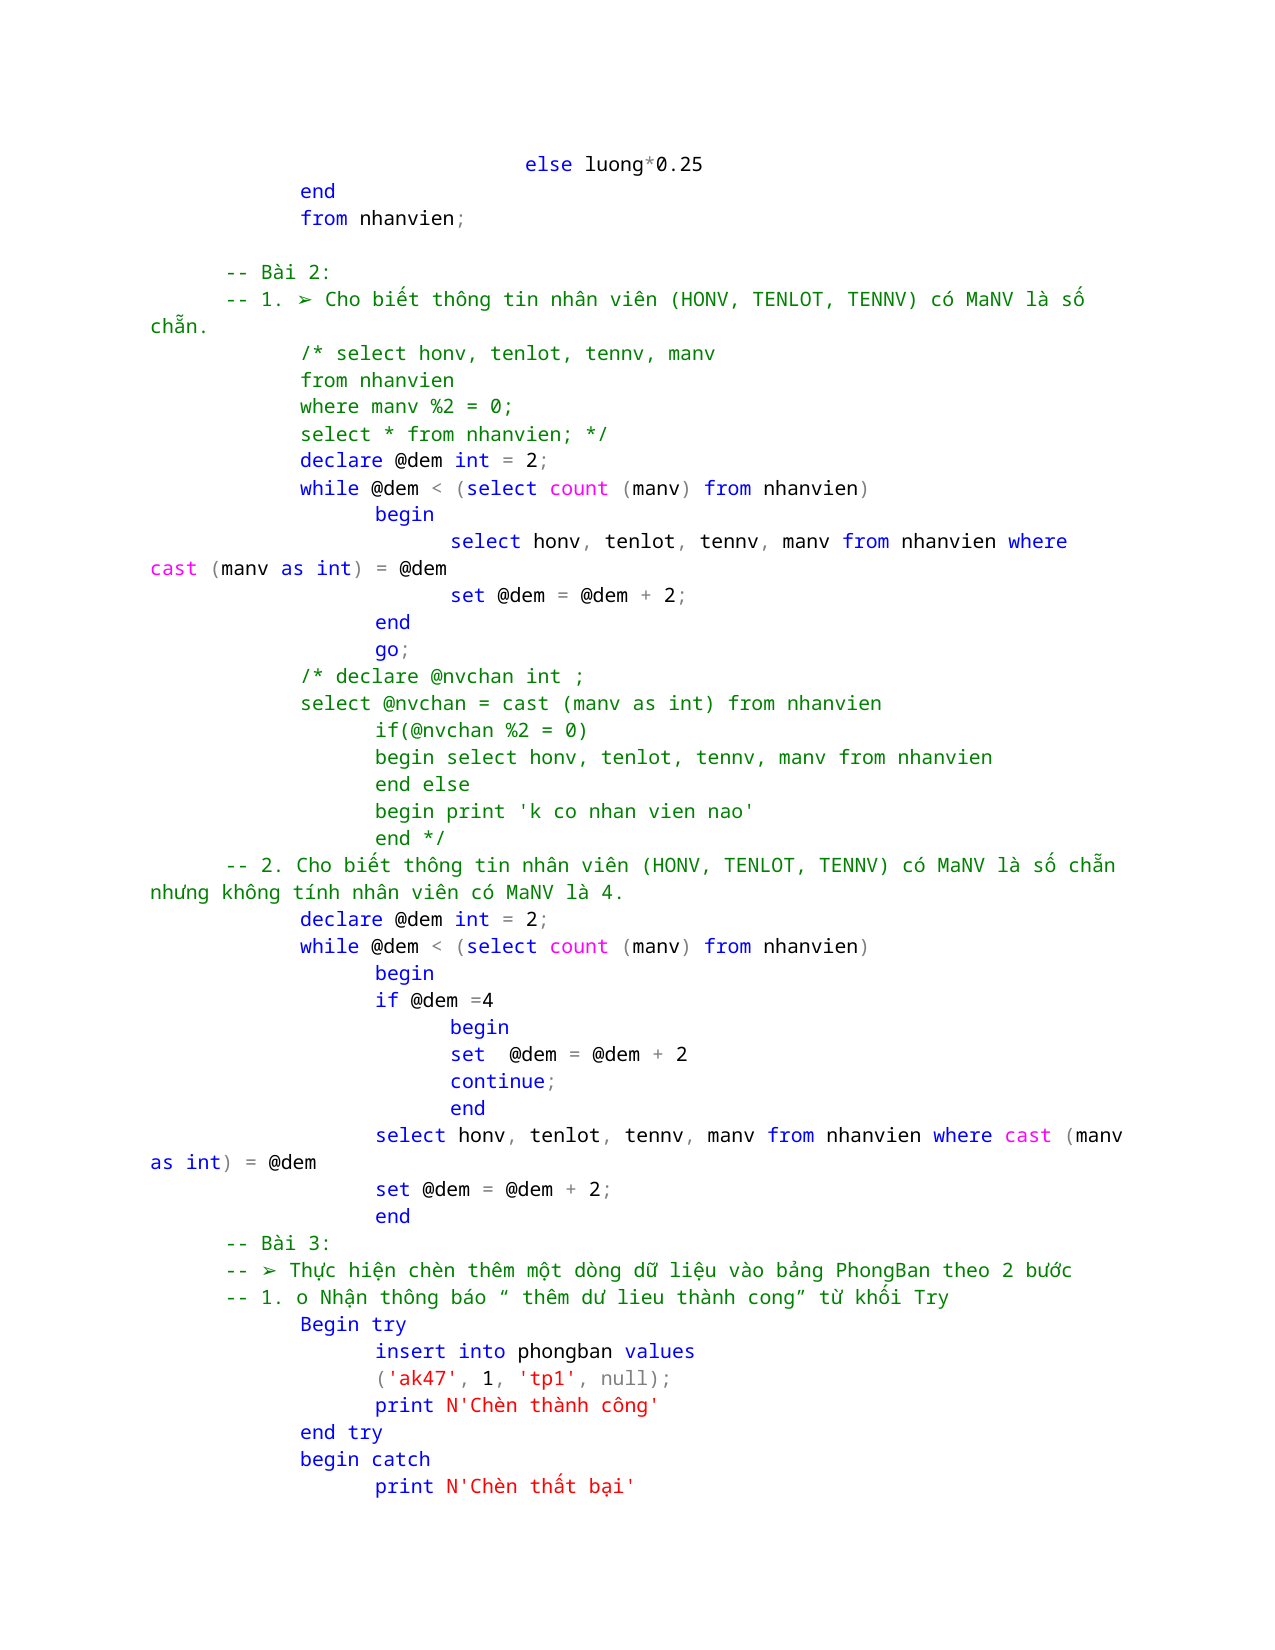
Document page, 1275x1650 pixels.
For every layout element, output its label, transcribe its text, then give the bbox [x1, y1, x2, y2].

text select @nvchan = cast (manv as int) from nhanvien [150, 689, 1125, 717]
text Begin try [150, 1310, 1125, 1337]
text if @dem =4 [150, 986, 1125, 1013]
text end else [150, 771, 1125, 797]
text -- Bài 2: [150, 258, 1125, 285]
text else luong*0.25 [150, 150, 1125, 177]
text declare @dem int = 2; [150, 905, 1125, 932]
text insert into phongban values [150, 1337, 1125, 1364]
text where manv %2 = 0; [150, 393, 1125, 420]
text print N'Chèn thành công' [150, 1391, 1125, 1418]
text set @dem = @dem + 2; [150, 582, 1125, 609]
text begin [150, 1013, 1125, 1040]
text set @dem = @dem + 2 [150, 1040, 1125, 1067]
text -- Bài 3: [150, 1229, 1125, 1256]
text if(@nvchan %2 = 0) [150, 717, 1125, 743]
text -- 2. Cho biết thông tin nhân viên (HONV, TENLOT, TENNV) có MaNV là số chẵn nhưng không tính nhân viên có MaNV là 4. [150, 851, 1125, 905]
text -- 1. ➢ Cho biết thông tin nhân viên (HONV, TENLOT, TENNV) có MaNV là số chẵn. [150, 285, 1125, 339]
text /* select honv, tenlot, tennv, manv [150, 339, 1125, 366]
text -- ➢ Thực hiện chèn thêm một dòng dữ liệu vào bảng PhongBan theo 2 bước [150, 1256, 1125, 1283]
text -- 1. o Nhận thông báo “ thêm dư lieu thành cong” từ khối Try [150, 1283, 1125, 1310]
text begin [150, 501, 1125, 528]
text go; [150, 636, 1125, 663]
text select honv, tenlot, tennv, manv from nhanvien where cast (manv as int) = @dem [150, 528, 1125, 582]
text begin [150, 959, 1125, 986]
text from nhanvien; [150, 204, 1125, 231]
text while @dem < (select count (manv) from nhanvien) [150, 474, 1125, 501]
text end [150, 1094, 1125, 1121]
text begin select honv, tenlot, tennv, manv from nhanvien [150, 743, 1125, 771]
text continue; [150, 1067, 1125, 1094]
text ('ak47', 1, 'tp1', null); [150, 1364, 1125, 1391]
text declare @dem int = 2; [150, 447, 1125, 474]
text begin catch [150, 1445, 1125, 1472]
text end try [150, 1418, 1125, 1445]
text end [150, 609, 1125, 636]
text begin print 'k co nhan vien nao' [150, 797, 1125, 824]
text end */ [150, 824, 1125, 851]
text from nhanvien [150, 366, 1125, 393]
text set @dem = @dem + 2; [150, 1175, 1125, 1202]
text while @dem < (select count (manv) from nhanvien) [150, 932, 1125, 959]
text end [150, 177, 1125, 204]
text /* declare @nvchan int ; [150, 663, 1125, 689]
text print N'Chèn thất bại' [150, 1472, 1125, 1499]
text select honv, tenlot, tennv, manv from nhanvien where cast (manv as int) = @dem [150, 1121, 1125, 1175]
text end [150, 1202, 1125, 1229]
text select * from nhanvien; */ [150, 420, 1125, 447]
